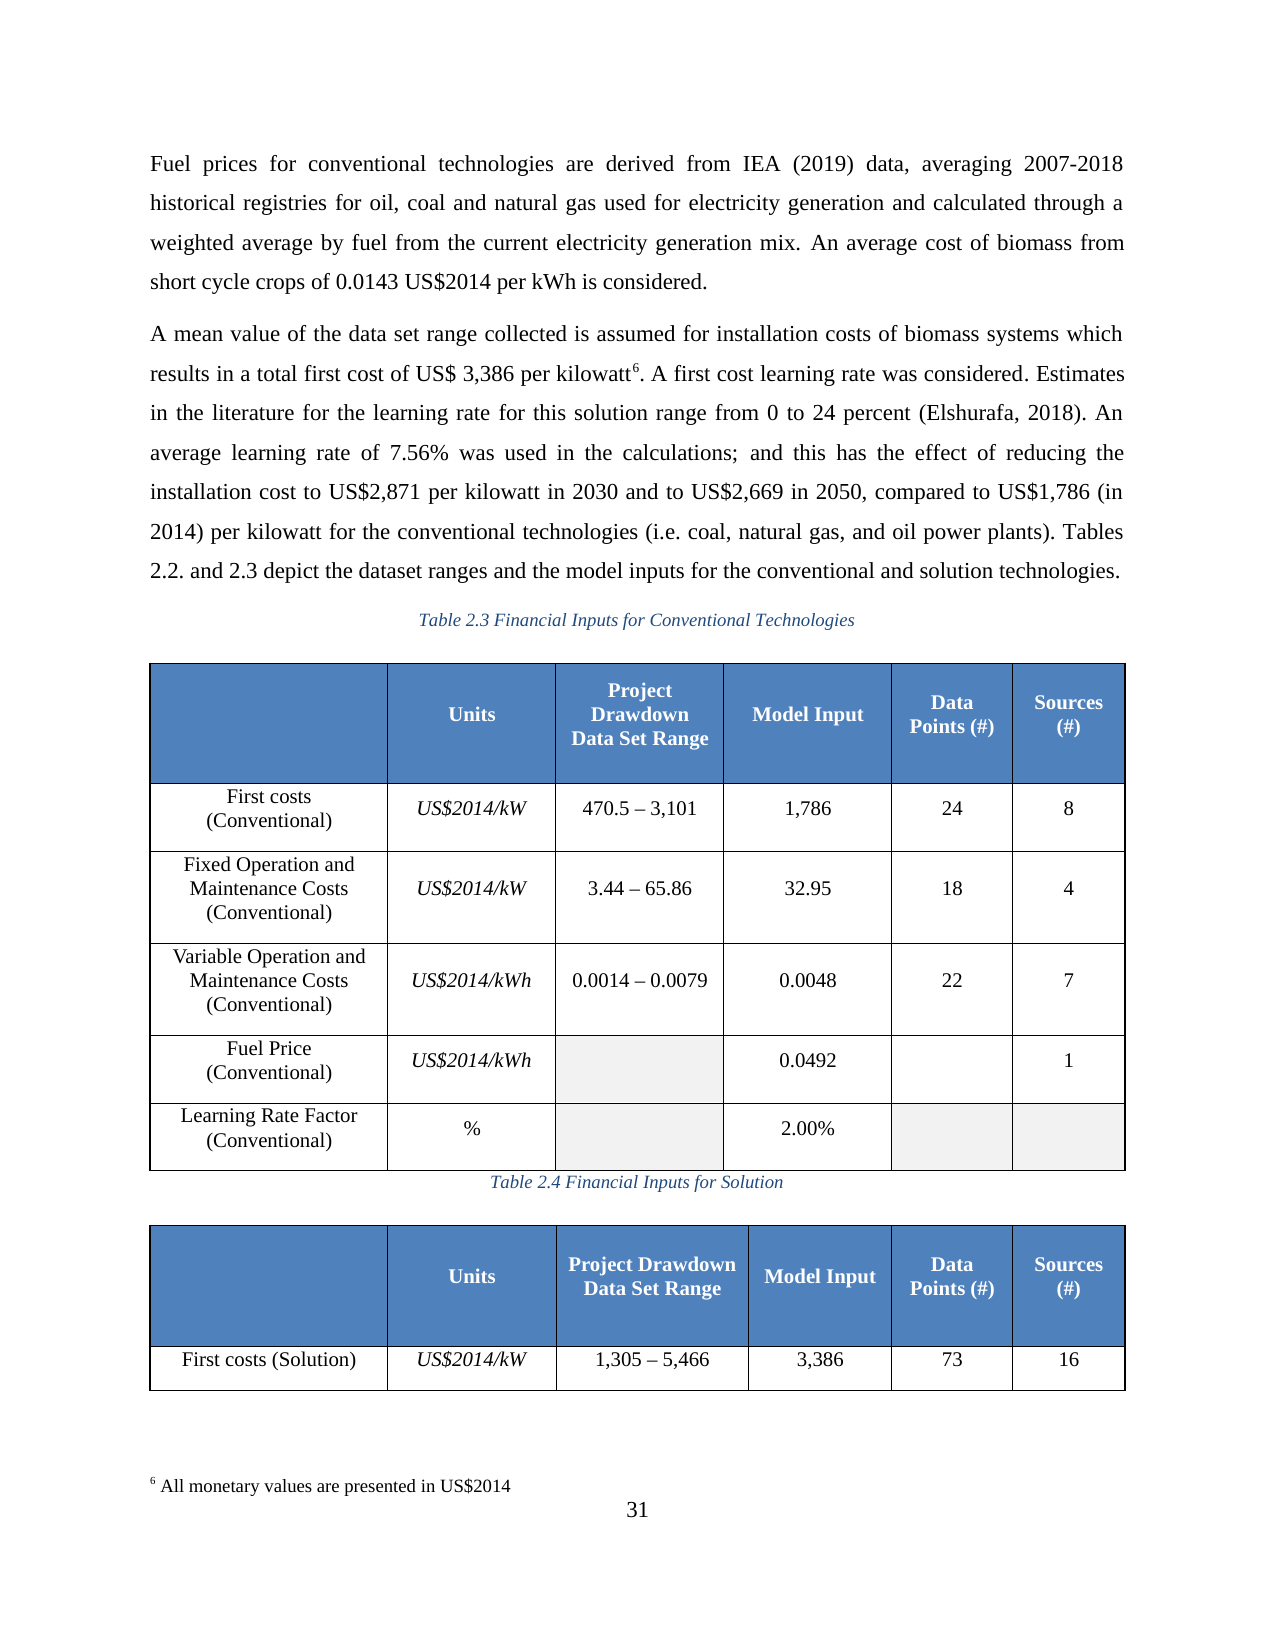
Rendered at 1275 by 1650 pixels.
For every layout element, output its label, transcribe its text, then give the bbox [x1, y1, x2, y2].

table_cell 3.44 – 65.86 [556, 852, 723, 942]
table_cell 22 [892, 944, 1012, 1034]
table_cell [556, 1036, 723, 1102]
table_header Units [388, 1226, 556, 1346]
table_cell 2.00% [724, 1104, 891, 1170]
table_cell 7 [1013, 944, 1124, 1034]
table_cell First costs (Solution) [151, 1347, 387, 1389]
table_cell Fixed Operation and Maintenance Costs (Conventional) [151, 852, 387, 942]
table_cell 1,786 [724, 784, 891, 851]
table_cell Fuel Price (Conventional) [151, 1036, 387, 1102]
table_cell 73 [892, 1347, 1012, 1389]
table_cell 32.95 [724, 852, 891, 942]
table_header [151, 664, 387, 783]
table_cell 3,386 [749, 1347, 891, 1389]
table_cell 24 [892, 784, 1012, 851]
table_cell US$2014/kWh [388, 944, 555, 1034]
table_cell 1,305 – 5,466 [557, 1347, 748, 1389]
table_header Data Points (#) [892, 664, 1012, 783]
table_cell US$2014/kW [388, 784, 555, 851]
table_cell 1 [1013, 1036, 1124, 1102]
table_cell Learning Rate Factor (Conventional) [151, 1104, 387, 1170]
table_cell US$2014/kW [388, 852, 555, 942]
table_cell % [388, 1104, 555, 1170]
table_header Units [388, 664, 555, 783]
table_cell [892, 1036, 1012, 1102]
text Fuel prices for conventional technologies are derived from IEA (2019) data, averaging 2007-2018 historical registries for oil, coal and natural gas used for electricity generation and calculated through a weighted average by fuel from the current electricity generation mix. An average cost of biomass from short cycle crops of 0.0143 US$2014 per kWh is considered. [150, 150, 1125, 295]
table_cell 0.0048 [724, 944, 891, 1034]
table_cell 0.0014 – 0.0079 [556, 944, 723, 1034]
table_header Project Drawdown Data Set Range [556, 664, 723, 783]
table_cell US$2014/kW [388, 1347, 556, 1389]
table_header Data Points (#) [892, 1226, 1012, 1346]
table_cell 4 [1013, 852, 1124, 942]
table_cell [556, 1104, 723, 1170]
table_cell [892, 1104, 1012, 1170]
table_cell 0.0492 [724, 1036, 891, 1102]
table_cell 470.5 – 3,101 [556, 784, 723, 851]
table_header Model Input [749, 1226, 891, 1346]
table_header Project Drawdown Data Set Range [557, 1226, 748, 1346]
table_header Model Input [724, 664, 891, 783]
table_header [151, 1226, 387, 1346]
text A mean value of the data set range collected is assumed for installation costs of biomass systems which results in a total first cost of US$ 3,386 per kilowatt. A first cost learning rate was considered. Estimates in the literature for the learning rate for this solution range from 0 to 24 percent (Elshurafa, 2018). An average learning rate of 7.56% was used in the calculations; and this has the effect of reducing the installation cost to US$2,871 per kilowatt in 2030 and to US$2,669 in 2050, compared to US$1,786 (in 2014) per kilowatt for the conventional technologies (i.e. coal, natural gas, and oil power plants). Tables 2.2. and 2.3 depict the dataset ranges and the model inputs for the conventional and solution technologies. [150, 320, 1125, 584]
table_header Sources (#) [1013, 1226, 1124, 1346]
table_cell 18 [892, 852, 1012, 942]
table_header Sources (#) [1013, 664, 1124, 783]
table_cell US$2014/kWh [388, 1036, 555, 1102]
table_cell 16 [1013, 1347, 1124, 1389]
table_cell First costs (Conventional) [151, 784, 387, 851]
table_cell Variable Operation and Maintenance Costs (Conventional) [151, 944, 387, 1034]
table_cell [1013, 1104, 1124, 1170]
table_cell 8 [1013, 784, 1124, 851]
